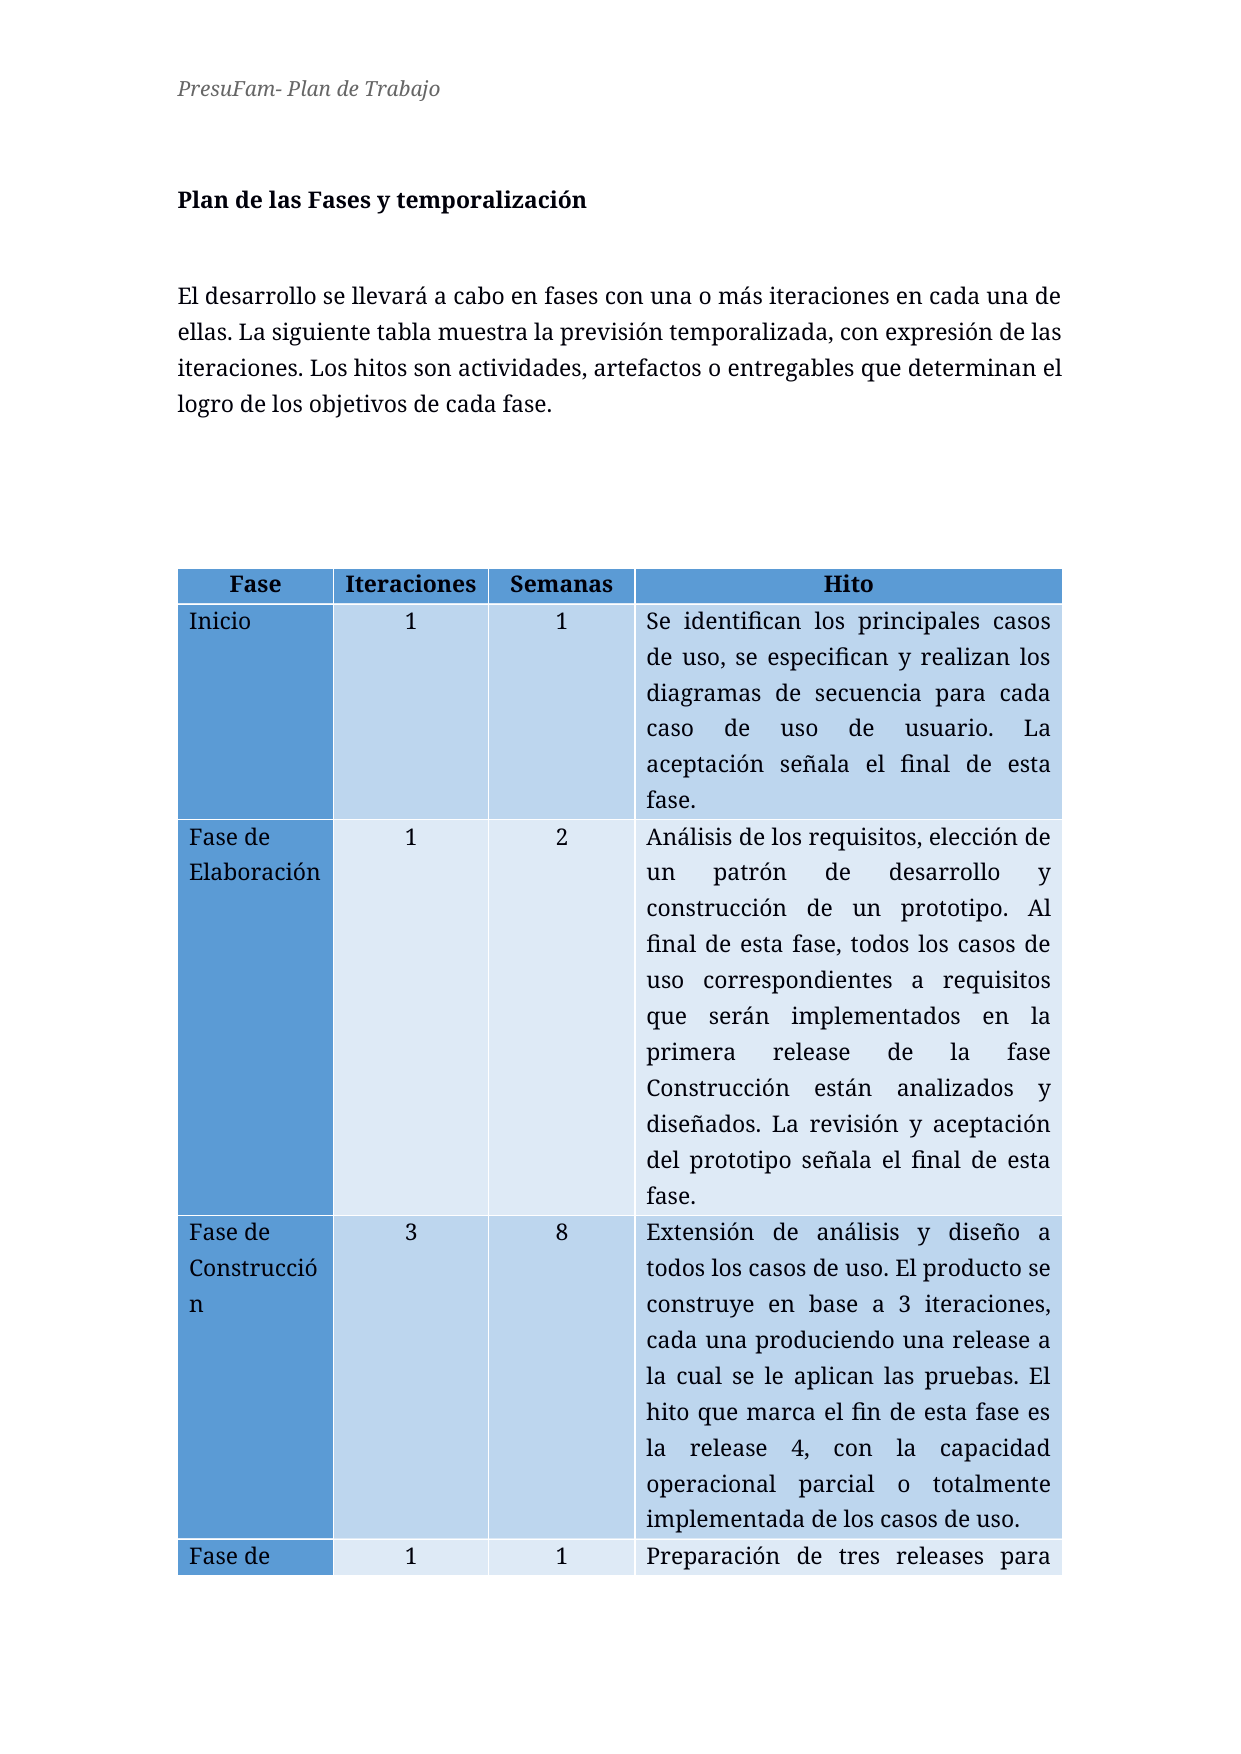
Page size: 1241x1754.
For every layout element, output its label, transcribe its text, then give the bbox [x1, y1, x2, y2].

table_cell Fase de Elaboración [178, 820, 333, 1215]
text Plan de las Fases y temporalización [177, 183, 1063, 215]
table_cell 1 [334, 820, 488, 1215]
table_header Iteraciones [334, 569, 488, 603]
table_cell 2 [489, 820, 634, 1215]
text El desarrollo se llevará a cabo en fases con una o más iteraciones en cada una de ellas. La siguiente tabla muestra la previsión temporalizada, con expresión de las iteraciones. Los hitos son actividades, artefactos o entregables que determinan el logro de los objetivos de cada fase. [177, 280, 1063, 419]
table_cell Se identifican los principales casos de uso, se especifican y realizan los diagramas de secuencia para cada caso de uso de usuario. La aceptación señala el final de esta fase. [636, 605, 1062, 819]
table_cell Fase de Transición [178, 1540, 333, 1575]
table_cell Análisis de los requisitos, elección de un patrón de desarrollo y construcción de un prototipo. Al final de esta fase, todos los casos de uso correspondientes a requisitos que serán implementados en la primera release de la fase Construcción están analizados y diseñados. La revisión y aceptación del prototipo señala el final de esta fase. [636, 820, 1062, 1215]
table_header Fase [178, 569, 333, 603]
table_cell 8 [489, 1216, 634, 1538]
table_header Semanas [489, 569, 634, 603]
table_cell 1 [489, 1540, 634, 1575]
table_cell 1 [334, 1540, 488, 1575]
table_cell 1 [334, 605, 488, 819]
table_cell Inicio [178, 605, 333, 819]
table_header Hito [636, 569, 1062, 603]
table_cell 1 [489, 605, 634, 819]
table_cell 3 [334, 1216, 488, 1538]
table_cell Fase de Construcción [178, 1216, 333, 1538]
